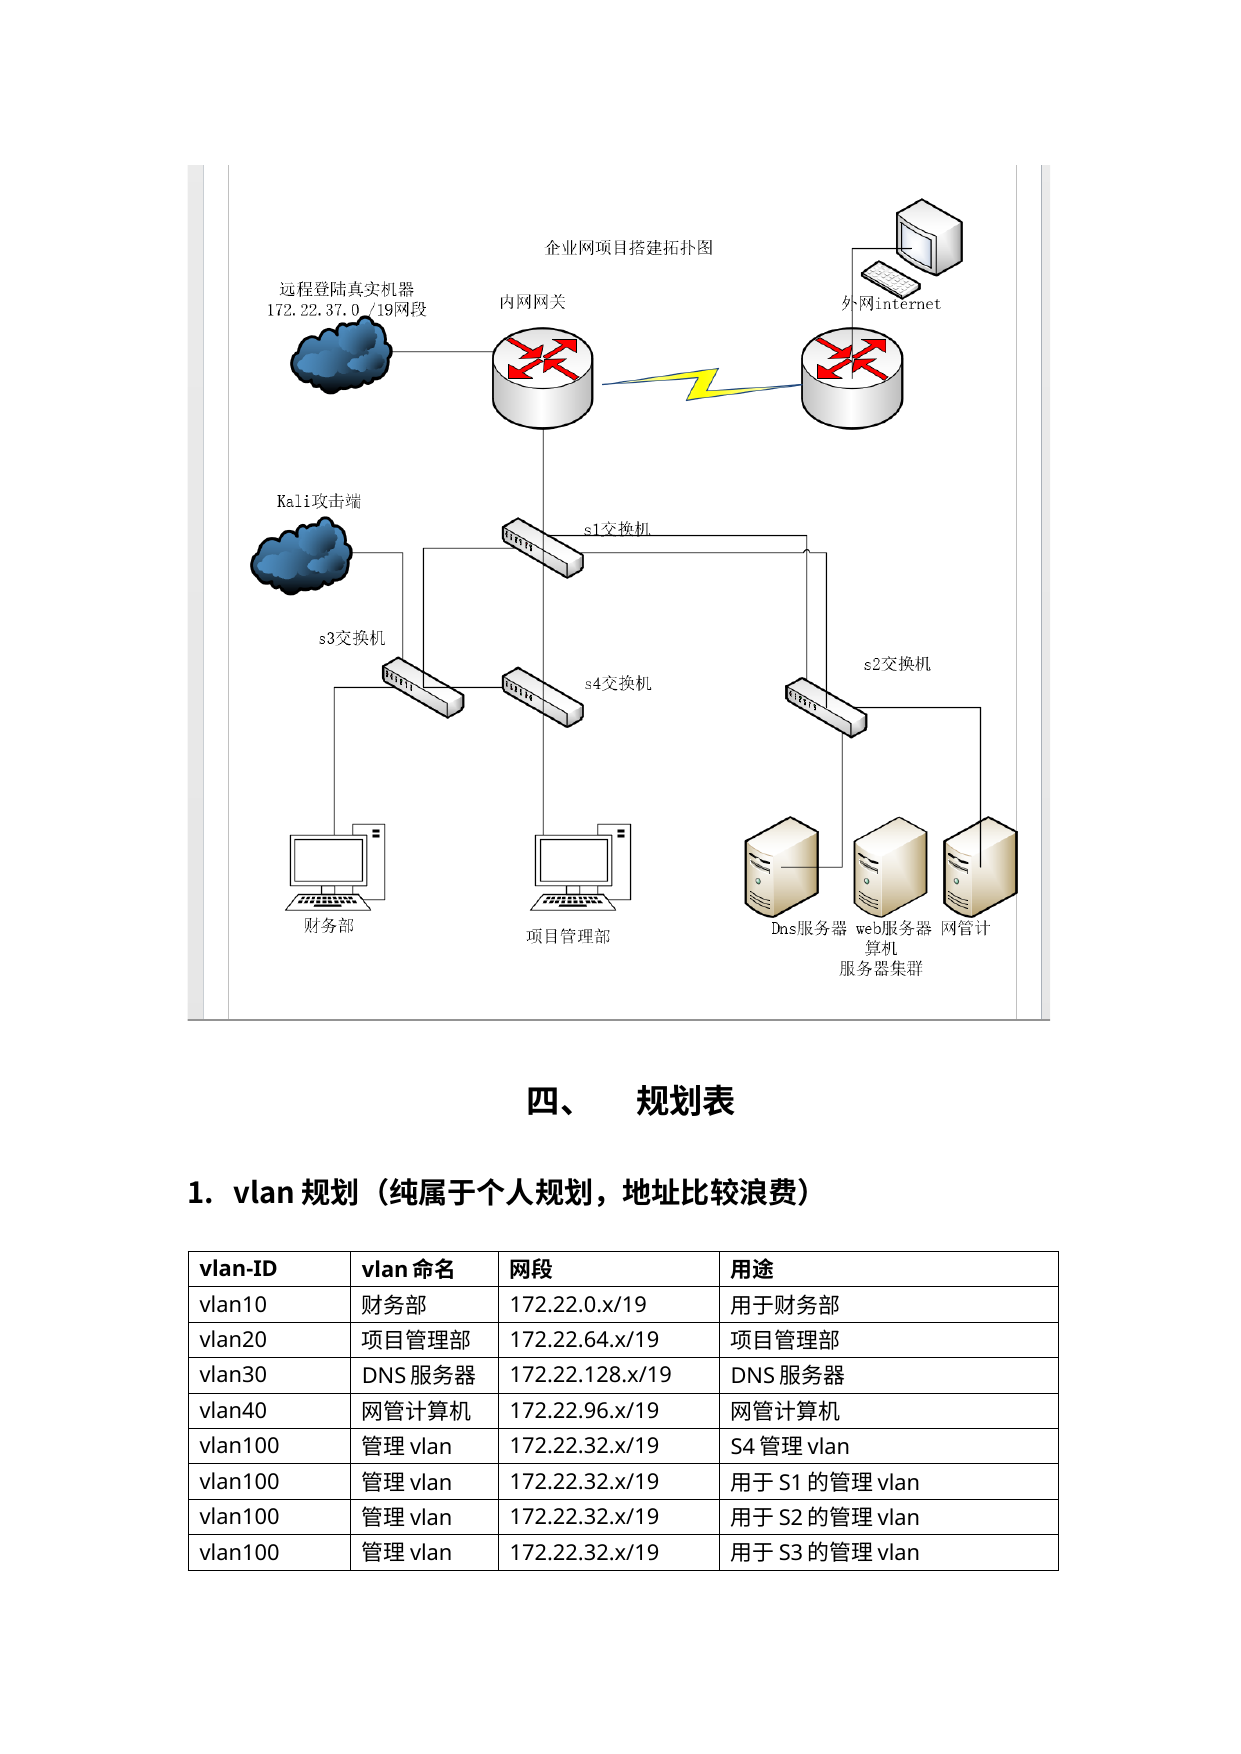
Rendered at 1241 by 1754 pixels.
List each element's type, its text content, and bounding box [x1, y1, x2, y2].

picture [187, 165, 1050, 1036]
table_cell 172.22.32.x/19 [499, 1500, 719, 1534]
table_cell vlan20 [189, 1323, 350, 1357]
subtitle 规划表 [209, 1067, 1053, 1132]
table_cell 网管计算机 [351, 1394, 498, 1428]
table_cell 财务部 [351, 1287, 498, 1322]
table_cell 管理vlan [351, 1500, 498, 1534]
table_header 网段 [499, 1252, 719, 1286]
table_cell vlan100 [189, 1464, 350, 1499]
table_cell vlan40 [189, 1394, 350, 1428]
table_cell 172.22.32.x/19 [499, 1429, 719, 1463]
table_cell vlan100 [189, 1429, 350, 1463]
table_cell 用于财务部 [720, 1287, 1058, 1322]
table_cell DNS服务器 [351, 1358, 498, 1392]
table_cell 网管计算机 [720, 1394, 1058, 1428]
table_cell 172.22.0.x/19 [499, 1287, 719, 1322]
table_cell 用于S2的管理vlan [720, 1500, 1058, 1534]
table_header vlan命名 [351, 1252, 498, 1286]
table_cell 用于S1的管理vlan [720, 1464, 1058, 1499]
table_cell vlan100 [189, 1535, 350, 1569]
table_cell 172.22.96.x/19 [499, 1394, 719, 1428]
table_cell 172.22.32.x/19 [499, 1464, 719, 1499]
subtitle vlan规划（纯属于个人规划，地址比较浪费） [187, 1159, 1053, 1224]
table_cell vlan100 [189, 1500, 350, 1534]
table_cell 项目管理部 [720, 1323, 1058, 1357]
table_cell 管理vlan [351, 1464, 498, 1499]
table_cell vlan30 [189, 1358, 350, 1392]
table_cell 项目管理部 [351, 1323, 498, 1357]
table_cell 172.22.32.x/19 [499, 1535, 719, 1569]
table_cell 管理vlan [351, 1429, 498, 1463]
table_cell 用于S3的管理vlan [720, 1535, 1058, 1569]
table_cell 172.22.128.x/19 [499, 1358, 719, 1392]
table_header vlan-ID [189, 1252, 350, 1286]
table_cell 管理vlan [351, 1535, 498, 1569]
table_cell vlan10 [189, 1287, 350, 1322]
table_cell S4管理vlan [720, 1429, 1058, 1463]
table_cell 172.22.64.x/19 [499, 1323, 719, 1357]
table_cell DNS服务器 [720, 1358, 1058, 1392]
table_header 用途 [720, 1252, 1058, 1286]
